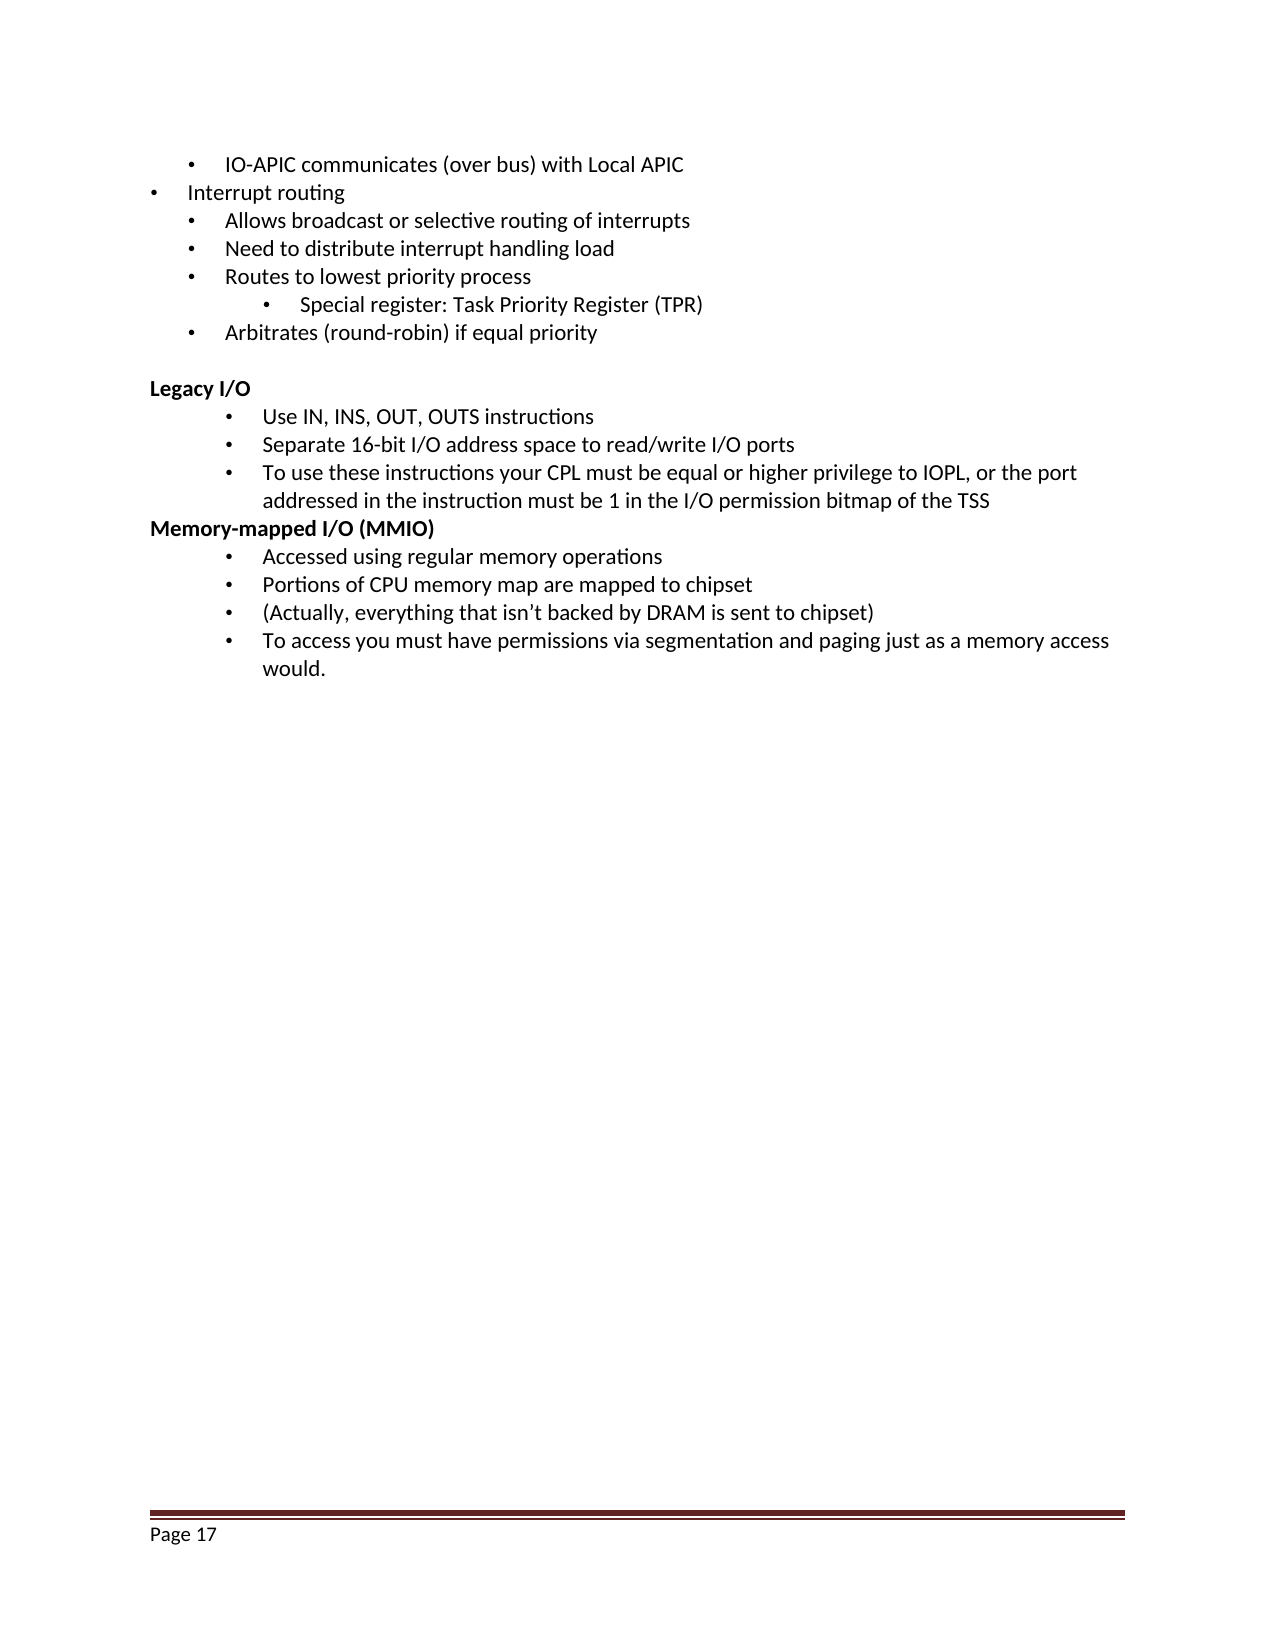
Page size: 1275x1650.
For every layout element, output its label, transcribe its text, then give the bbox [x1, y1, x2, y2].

list IO-APIC communicates (over bus) with Local APIC [187, 150, 1125, 178]
list (Actually, everything that isn’t backed by DRAM is sent to chipset) [225, 598, 1125, 626]
list Routes to lowest priority process [187, 262, 1125, 290]
list Interrupt routing [150, 178, 1125, 206]
text Memory-mapped I/O (MMIO) [150, 514, 1125, 542]
list To use these instructions your CPL must be equal or higher privilege to IOPL, or the port addressed in the instruction must be 1 in the I/O permission bitmap of the TSS [225, 458, 1125, 514]
list Allows broadcast or selective routing of interrupts [187, 206, 1125, 234]
list Separate 16-bit I/O address space to read/write I/O ports [225, 430, 1125, 458]
list Portions of CPU memory map are mapped to chipset [225, 570, 1125, 598]
list Accessed using regular memory operations [225, 542, 1125, 570]
list To access you must have permissions via segmentation and paging just as a memory access would. [225, 626, 1125, 682]
list Need to distribute interrupt handling load [187, 234, 1125, 262]
list Arbitrates (round-robin) if equal priority [187, 318, 1125, 346]
list Special register: Task Priority Register (TPR) [262, 290, 1125, 318]
text Legacy I/O [150, 374, 1125, 402]
list Use IN, INS, OUT, OUTS instructions [225, 402, 1125, 430]
